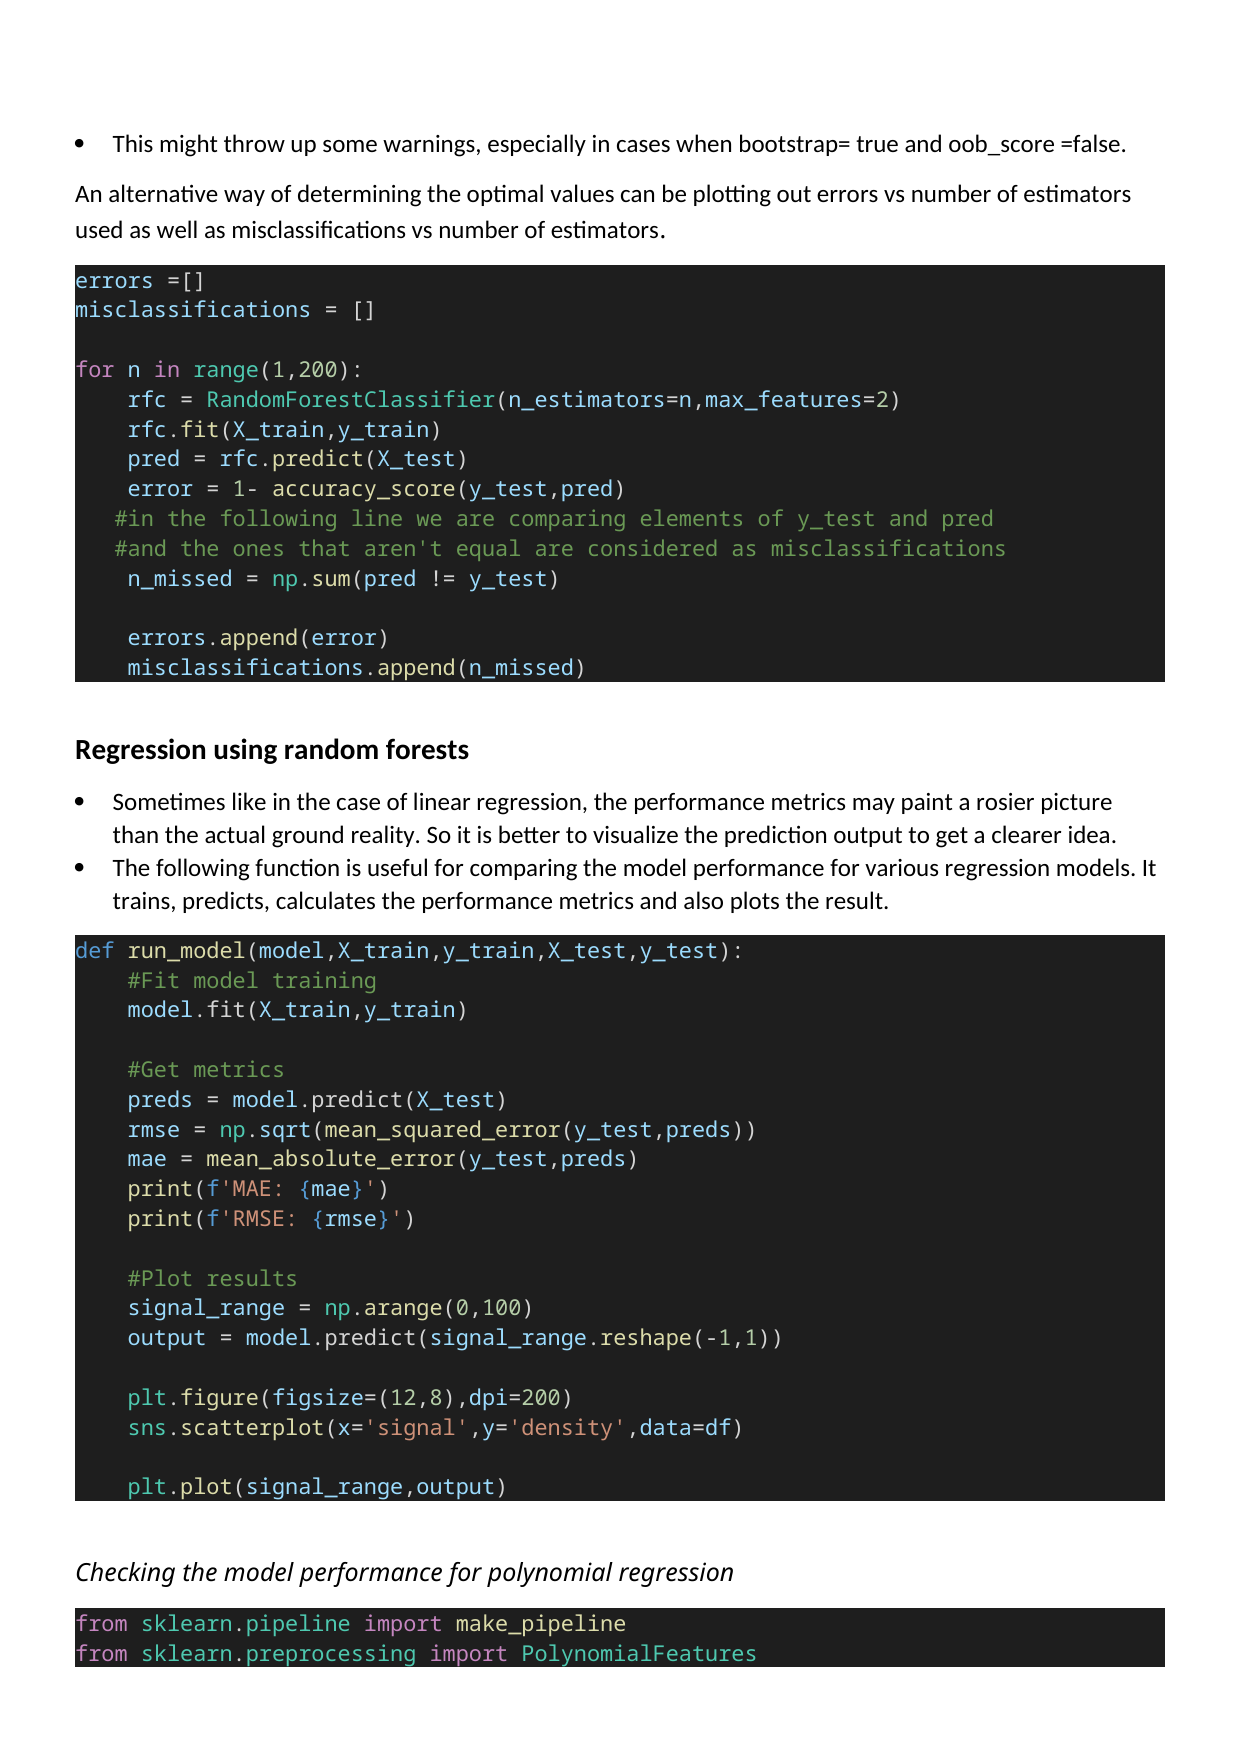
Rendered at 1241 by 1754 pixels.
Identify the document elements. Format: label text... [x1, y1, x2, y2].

text rfc = RandomForestClassifier(n_estimators=n,max_features=2) [75, 384, 1165, 414]
text #Get metrics [75, 1054, 1165, 1084]
text print(f'MAE: {mae}') [75, 1173, 1165, 1203]
text def run_model(model,X_train,y_train,X_test,y_test): [75, 935, 1165, 964]
text plt.plot(signal_range,output) [75, 1471, 1165, 1501]
text print(f'RMSE: {rmse}') [75, 1203, 1165, 1233]
text rfc.fit(X_train,y_train) [75, 414, 1165, 443]
text model.fit(X_train,y_train) [75, 994, 1165, 1024]
text Checking the model performance for polynomial regression [75, 1554, 1165, 1588]
text mae = mean_absolute_error(y_test,preds) [75, 1143, 1165, 1173]
text Regression using random forests [75, 731, 1165, 767]
text #and the ones that aren't equal are considered as misclassifications [75, 533, 1165, 563]
text An alternative way of determining the optimal values can be plotting out errors vs number of estimators used as well as misclassifications vs number of estimators. [75, 178, 1165, 245]
text output = model.predict(signal_range.reshape(-1,1)) [75, 1322, 1165, 1352]
text for n in range(1,200): [75, 354, 1165, 384]
text n_missed = np.sum(pred != y_test) [75, 563, 1165, 592]
list This might throw up some warnings, especially in cases when bootstrap= true and oob_score =false. [75, 128, 1165, 159]
text errors =[] [75, 265, 1165, 294]
text rmse = np.sqrt(mean_squared_error(y_test,preds)) [75, 1113, 1165, 1143]
text from sklearn.pipeline import make_pipeline [75, 1608, 1165, 1637]
list The following function is useful for comparing the model performance for various regression models. It trains, predicts, calculates the performance metrics and also plots the result. [75, 852, 1165, 916]
text misclassifications = [] [75, 294, 1165, 324]
text error = 1- accuracy_score(y_test,pred) [75, 473, 1165, 503]
text #in the following line we are comparing elements of y_test and pred [75, 503, 1165, 533]
text plt.figure(figsize=(12,8),dpi=200) [75, 1382, 1165, 1411]
text misclassifications.append(n_missed) [75, 652, 1165, 682]
text pred = rfc.predict(X_test) [75, 443, 1165, 473]
text errors.append(error) [75, 622, 1165, 652]
text #Fit model training [75, 964, 1165, 994]
text from sklearn.preprocessing import PolynomialFeatures [75, 1637, 1165, 1667]
text preds = model.predict(X_test) [75, 1084, 1165, 1113]
text signal_range = np.arange(0,100) [75, 1292, 1165, 1322]
text sns.scatterplot(x='signal',y='density',data=df) [75, 1411, 1165, 1441]
list Sometimes like in the case of linear regression, the performance metrics may paint a rosier picture than the actual ground reality. So it is better to visualize the prediction output to get a clearer idea. [75, 786, 1165, 850]
text #Plot results [75, 1262, 1165, 1292]
